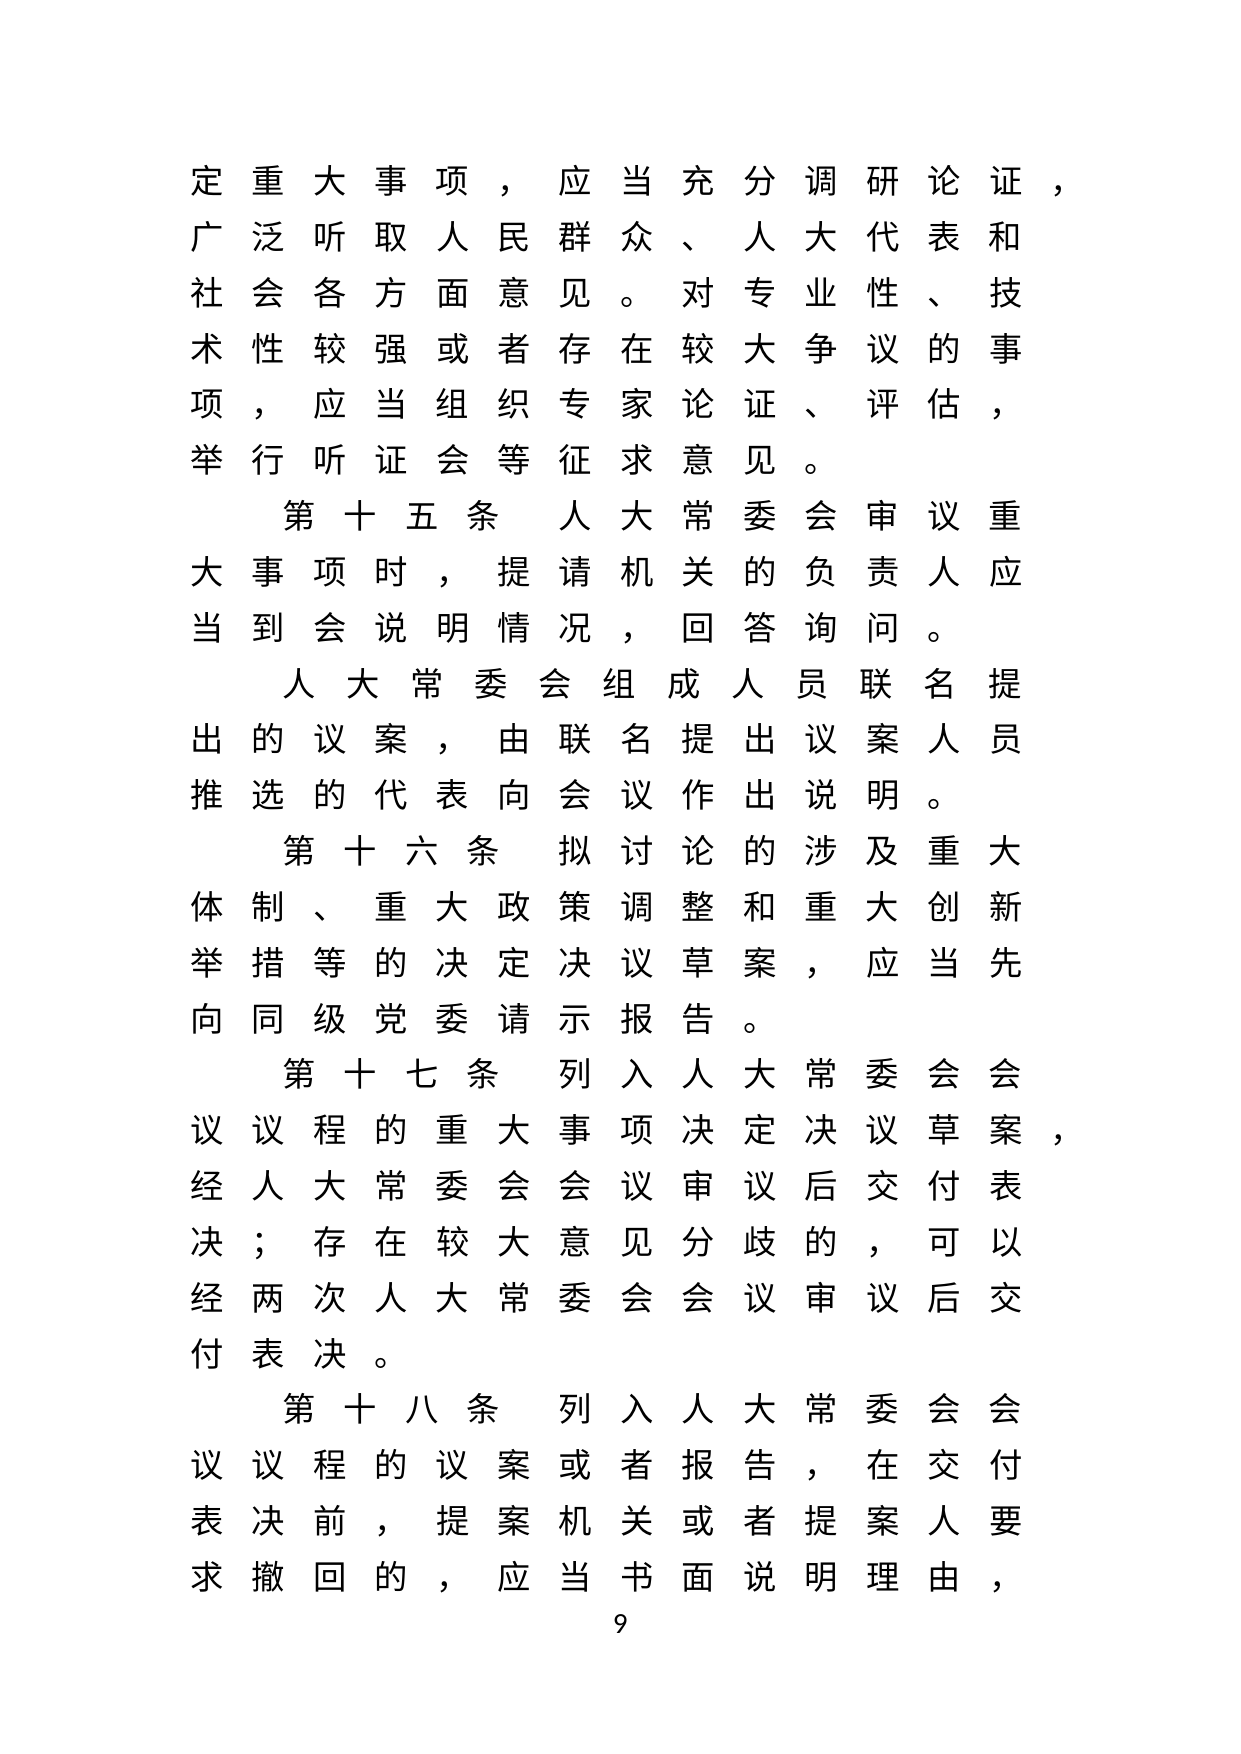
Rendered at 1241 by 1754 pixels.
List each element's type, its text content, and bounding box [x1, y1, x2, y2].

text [190, 151, 1050, 486]
text 第十六条 拟讨论的涉及重大体制、重大政策调整和重大创新举措等的决定决议草案，应当先向同级党委请示报告。 [190, 821, 1050, 1044]
text 第十七条 列入人大常委会会议议程的重大事项决定决议草案，经人大常委会会议审议后交付表决；存在较大意见分歧的，可以经两次人大常委会会议审议后交付表决。 [190, 1044, 1050, 1379]
text 人大常委会组成人员联名提出的议案，由联名提出议案人员推选的代表向会议作出说明。 [190, 654, 1050, 821]
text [190, 1379, 1050, 1603]
text 第十五条 人大常委会审议重大事项时，提请机关的负责人应当到会说明情况，回答询问。 [190, 486, 1050, 654]
